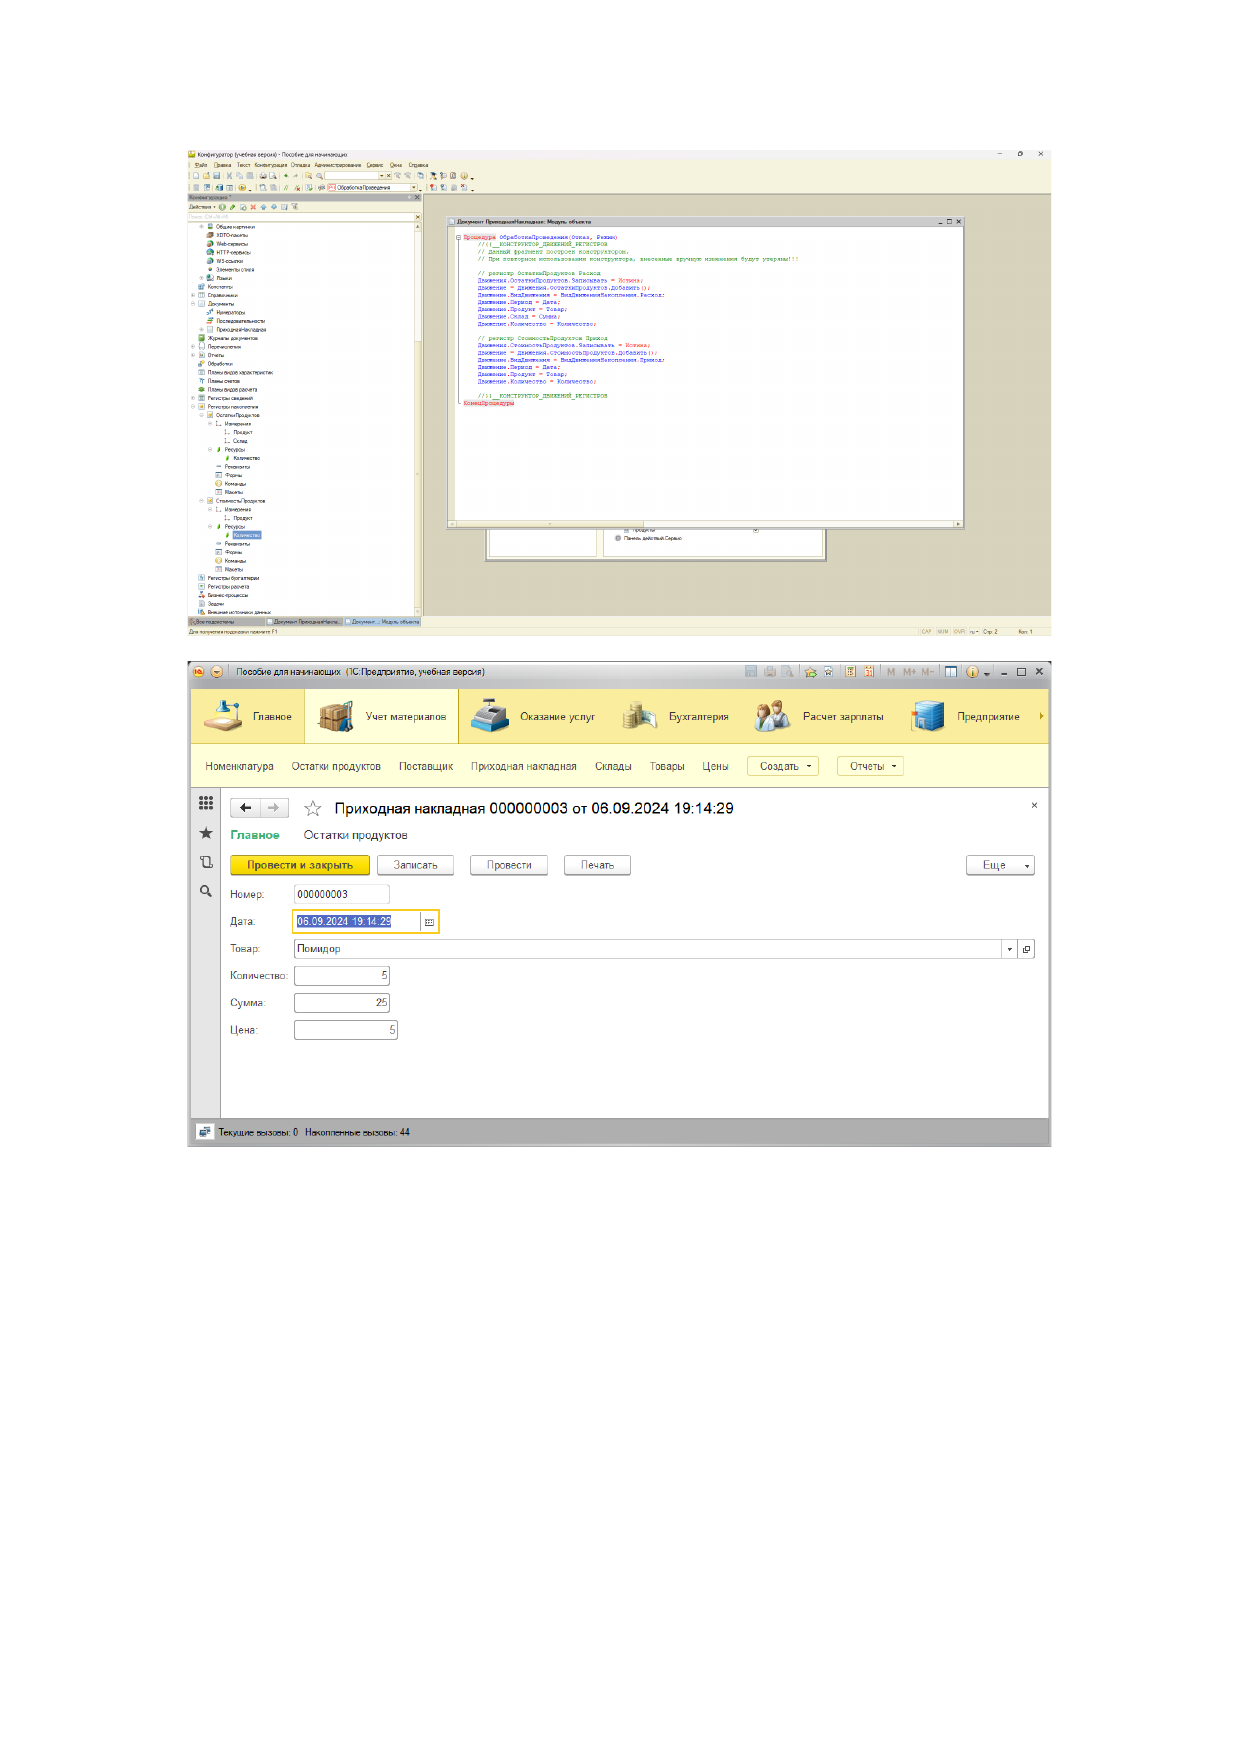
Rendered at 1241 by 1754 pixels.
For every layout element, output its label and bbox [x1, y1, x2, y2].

picture [187, 661, 1052, 1147]
picture [187, 150, 1052, 636]
